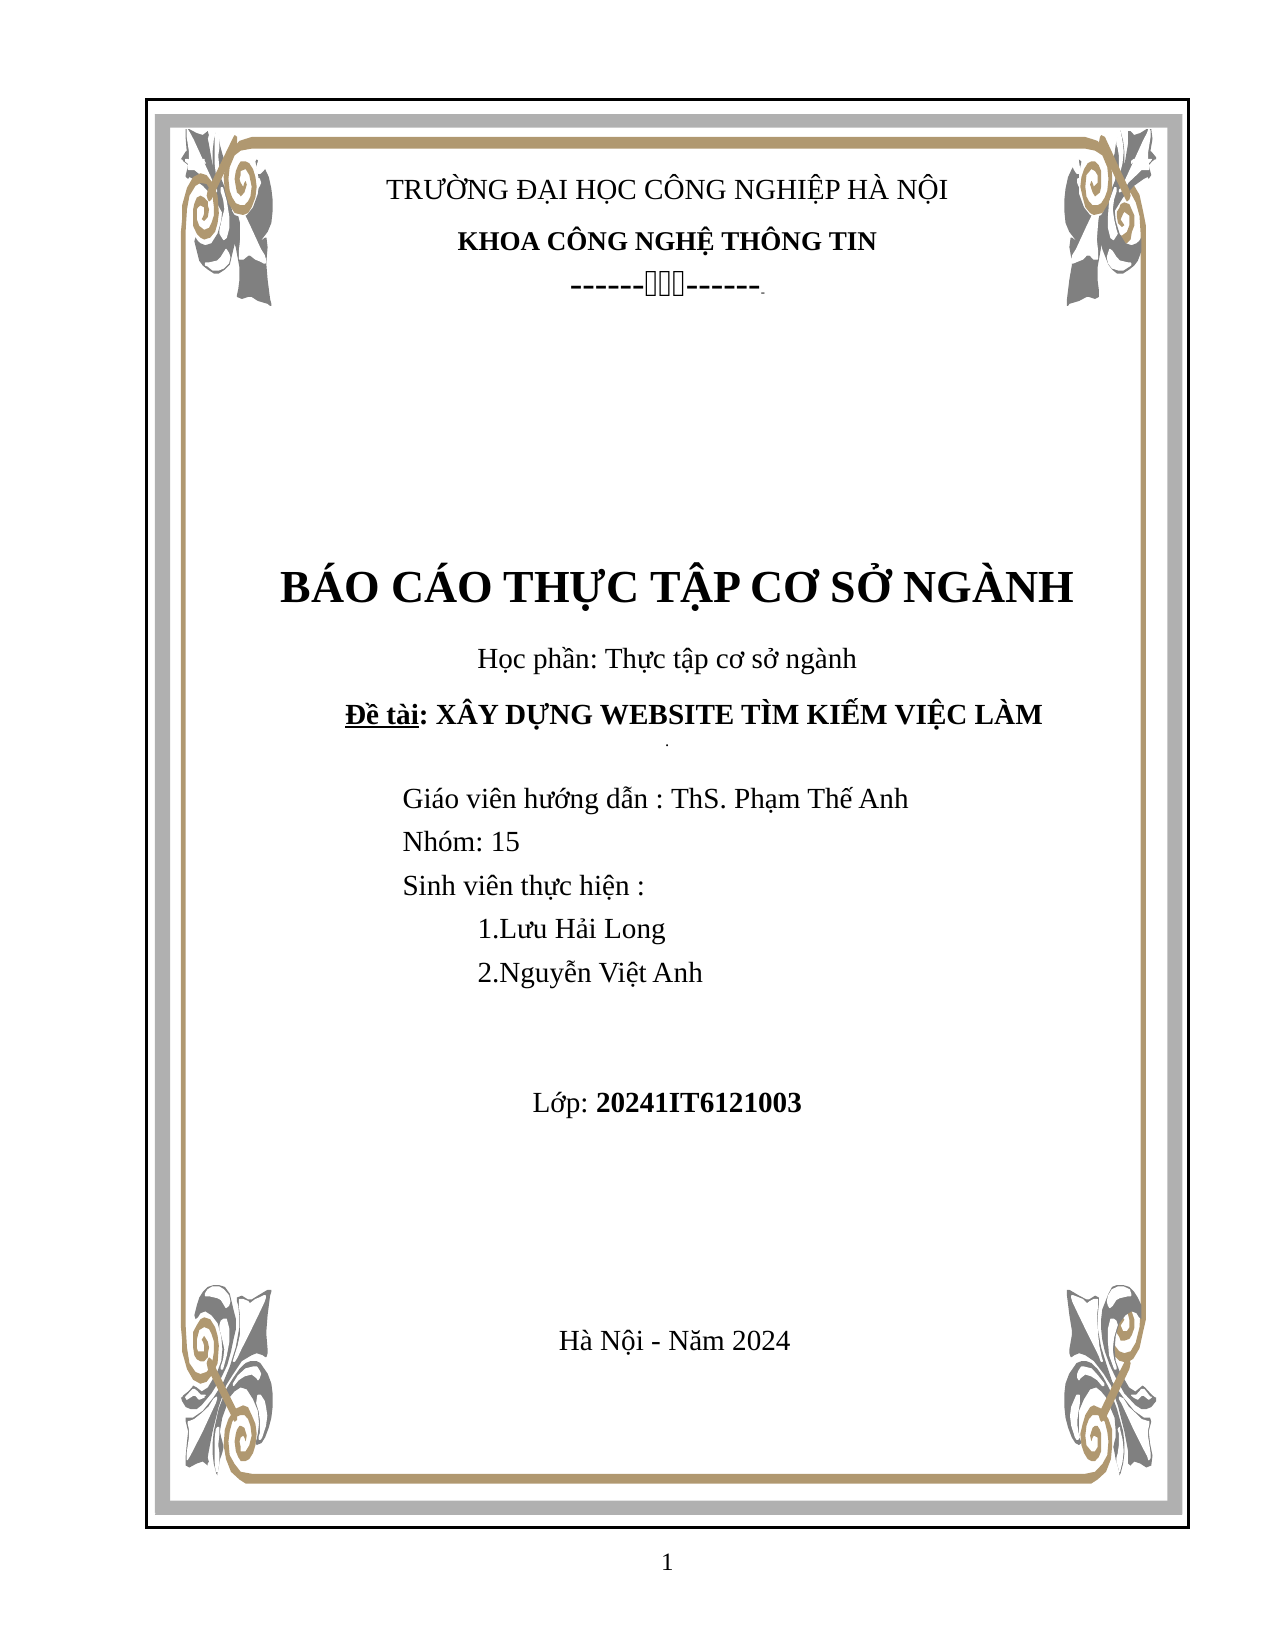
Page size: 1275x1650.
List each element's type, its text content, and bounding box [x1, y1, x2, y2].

text Học phần: Thực tập cơ sở ngành [177, 641, 1157, 674]
text . [177, 730, 1157, 749]
text BÁO CÁO THỰC TẬP CƠ SỞ NGÀNH [281, 560, 1157, 612]
text 2.Nguyễn Việt Anh [402, 955, 1157, 988]
text Sinh viên thực hiện : [177, 868, 1157, 901]
text ------------- [177, 262, 1157, 305]
text 1.Lưu Hải Long [402, 911, 1157, 945]
text Giáo viên hướng dẫn : ThS. Phạm Thế Anh [177, 781, 1157, 814]
text Nhóm: 15 [177, 824, 1157, 858]
text Lớp: 20241IT6121003 [177, 1086, 1157, 1119]
text TRƯỜNG ĐẠI HỌC CÔNG NGHIỆP HÀ NỘI [177, 172, 1157, 205]
text Đề tài: XÂY DỰNG WEBSITE TÌM KIẾM VIỆC LÀM [280, 697, 1107, 730]
title KHOA CÔNG NGHỆ THÔNG TIN [177, 224, 1157, 256]
text Hà Nội - Năm 2024 [192, 1323, 1157, 1356]
